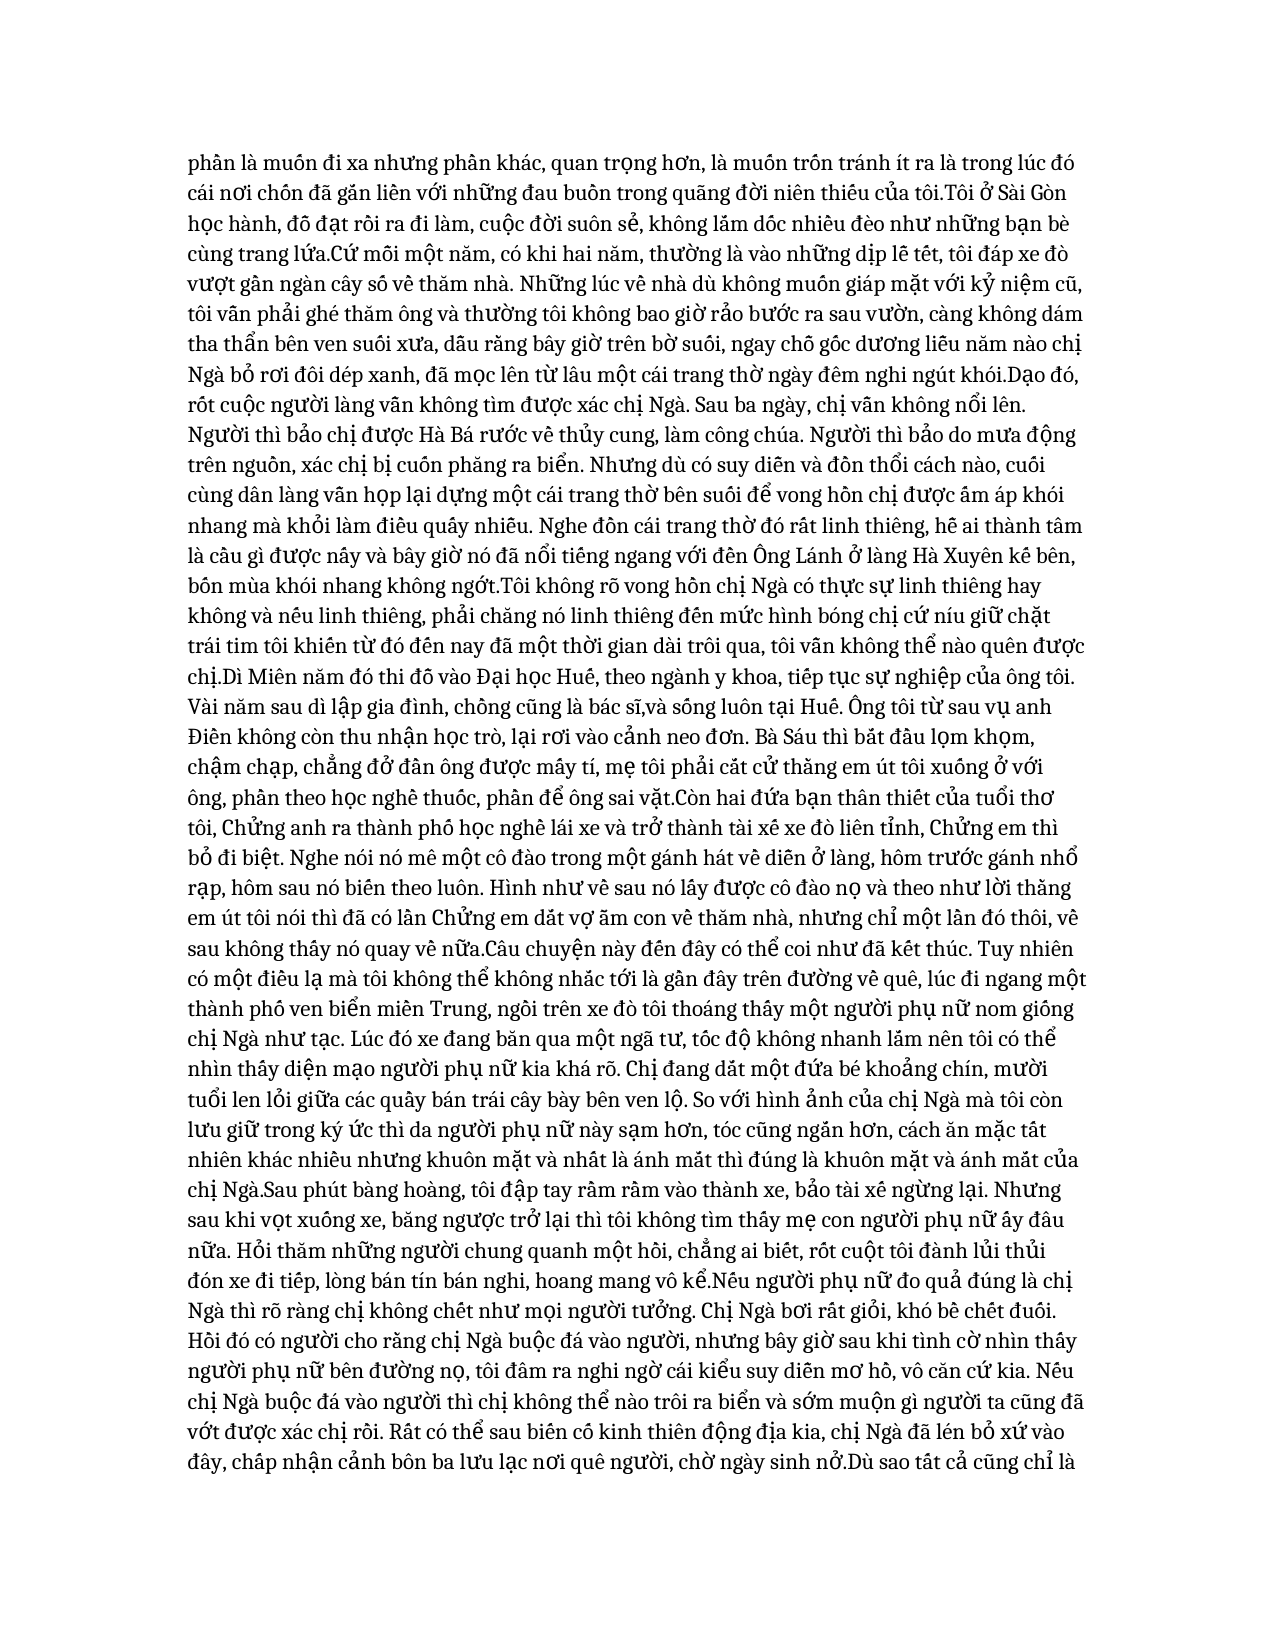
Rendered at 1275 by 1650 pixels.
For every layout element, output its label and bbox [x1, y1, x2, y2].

text [187, 150, 1087, 1475]
